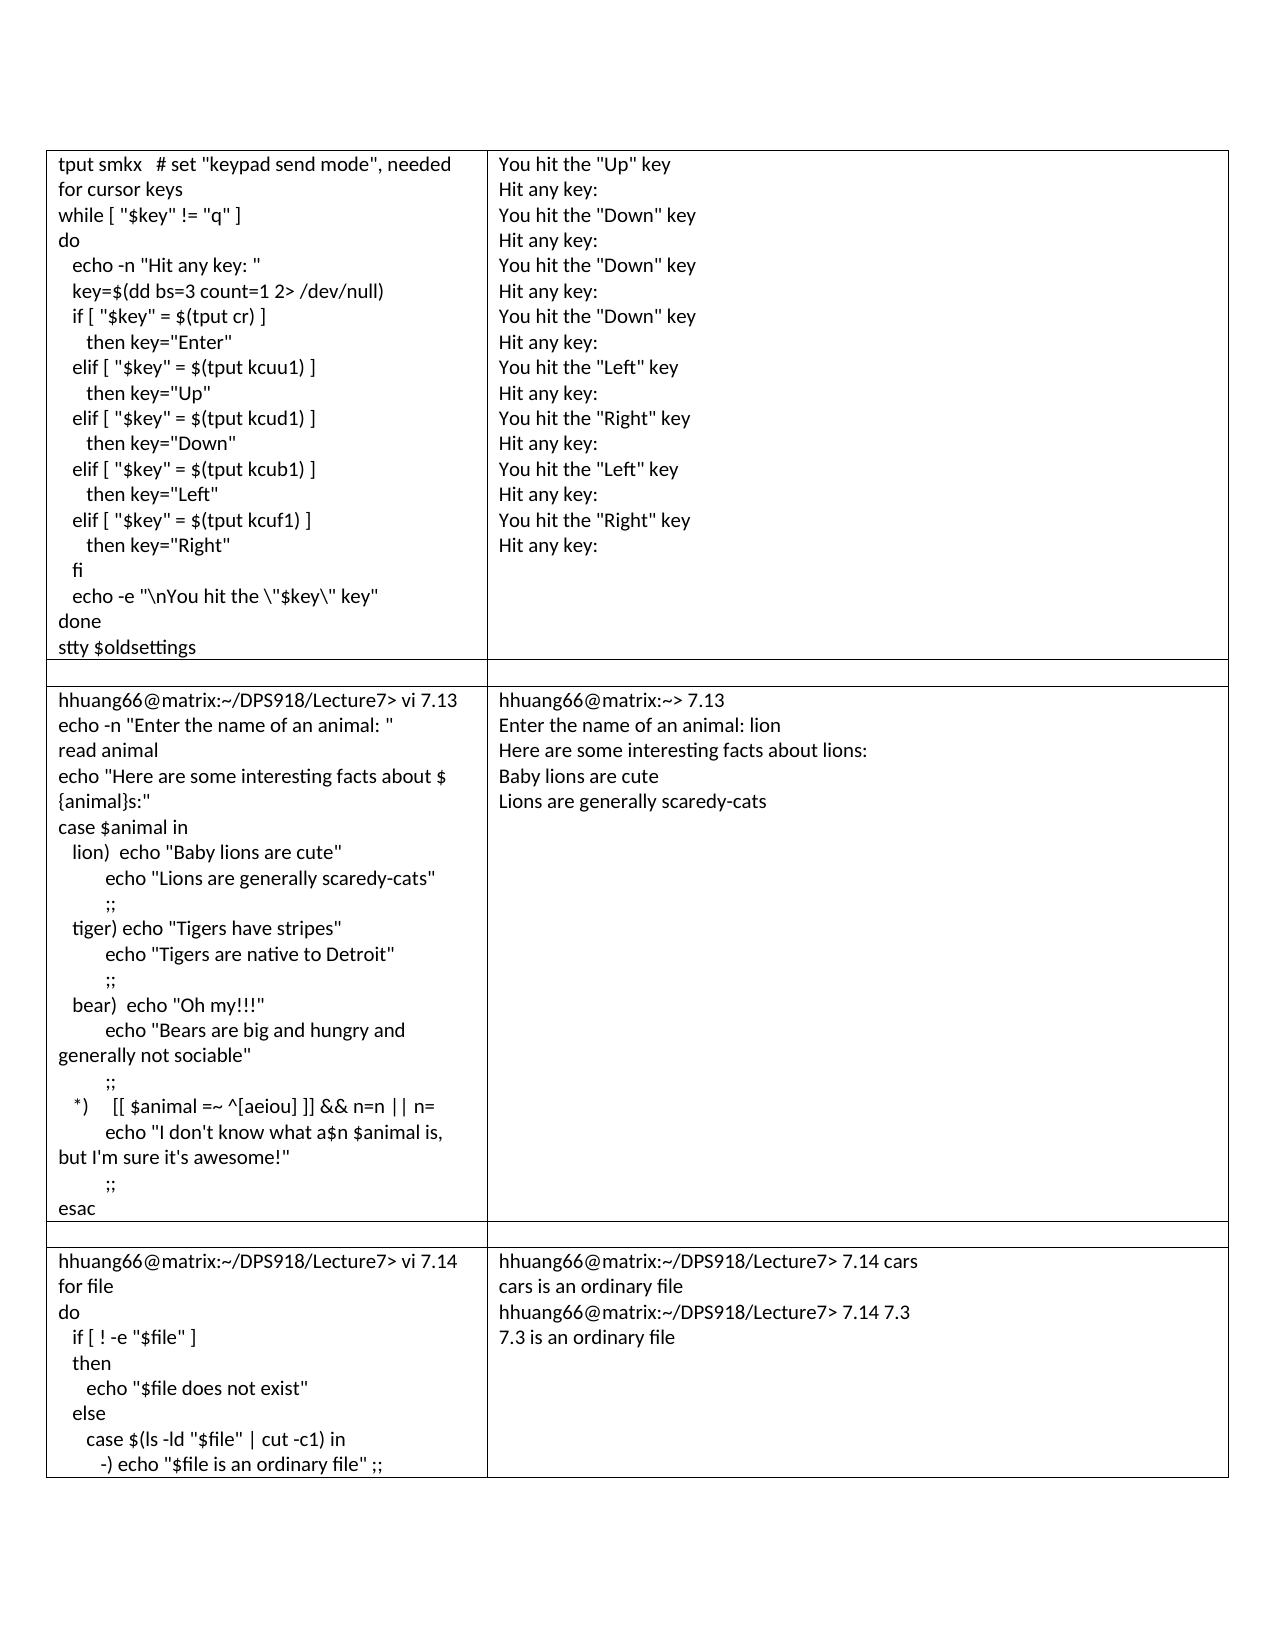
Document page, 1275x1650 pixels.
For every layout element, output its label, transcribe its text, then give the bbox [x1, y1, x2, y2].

table_cell [47, 1222, 487, 1247]
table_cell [488, 1248, 1228, 1477]
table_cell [47, 1248, 487, 1477]
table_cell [488, 151, 1228, 659]
table_cell hhuang66@matrix:~/DPS918/Lecture7> vi 7.13 echo -n "Enter the name of an animal: " read animal echo "Here are some interesting facts about ${animal}s:" case $animal in lion) echo "Baby lions are cute" echo "Lions are generally scaredy-cats" ;; tiger) echo "Tigers have stripes" echo "Tigers are native to Detroit" ;; bear) echo "Oh my!!!" echo "Bears are big and hungry and generally not sociable" ;; *) [[ $animal =~ ^[aeiou] ]] && n=n || n= echo "I don't know what a$n $animal is, but I'm sure it's awesome!" ;; esac [47, 687, 487, 1221]
table_cell [47, 660, 487, 686]
table_cell [488, 660, 1228, 686]
table_cell [488, 1222, 1228, 1247]
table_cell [47, 151, 487, 659]
table_cell hhuang66@matrix:~> 7.13 Enter the name of an animal: lion Here are some interesting facts about lions: Baby lions are cute Lions are generally scaredy-cats [488, 687, 1228, 1221]
